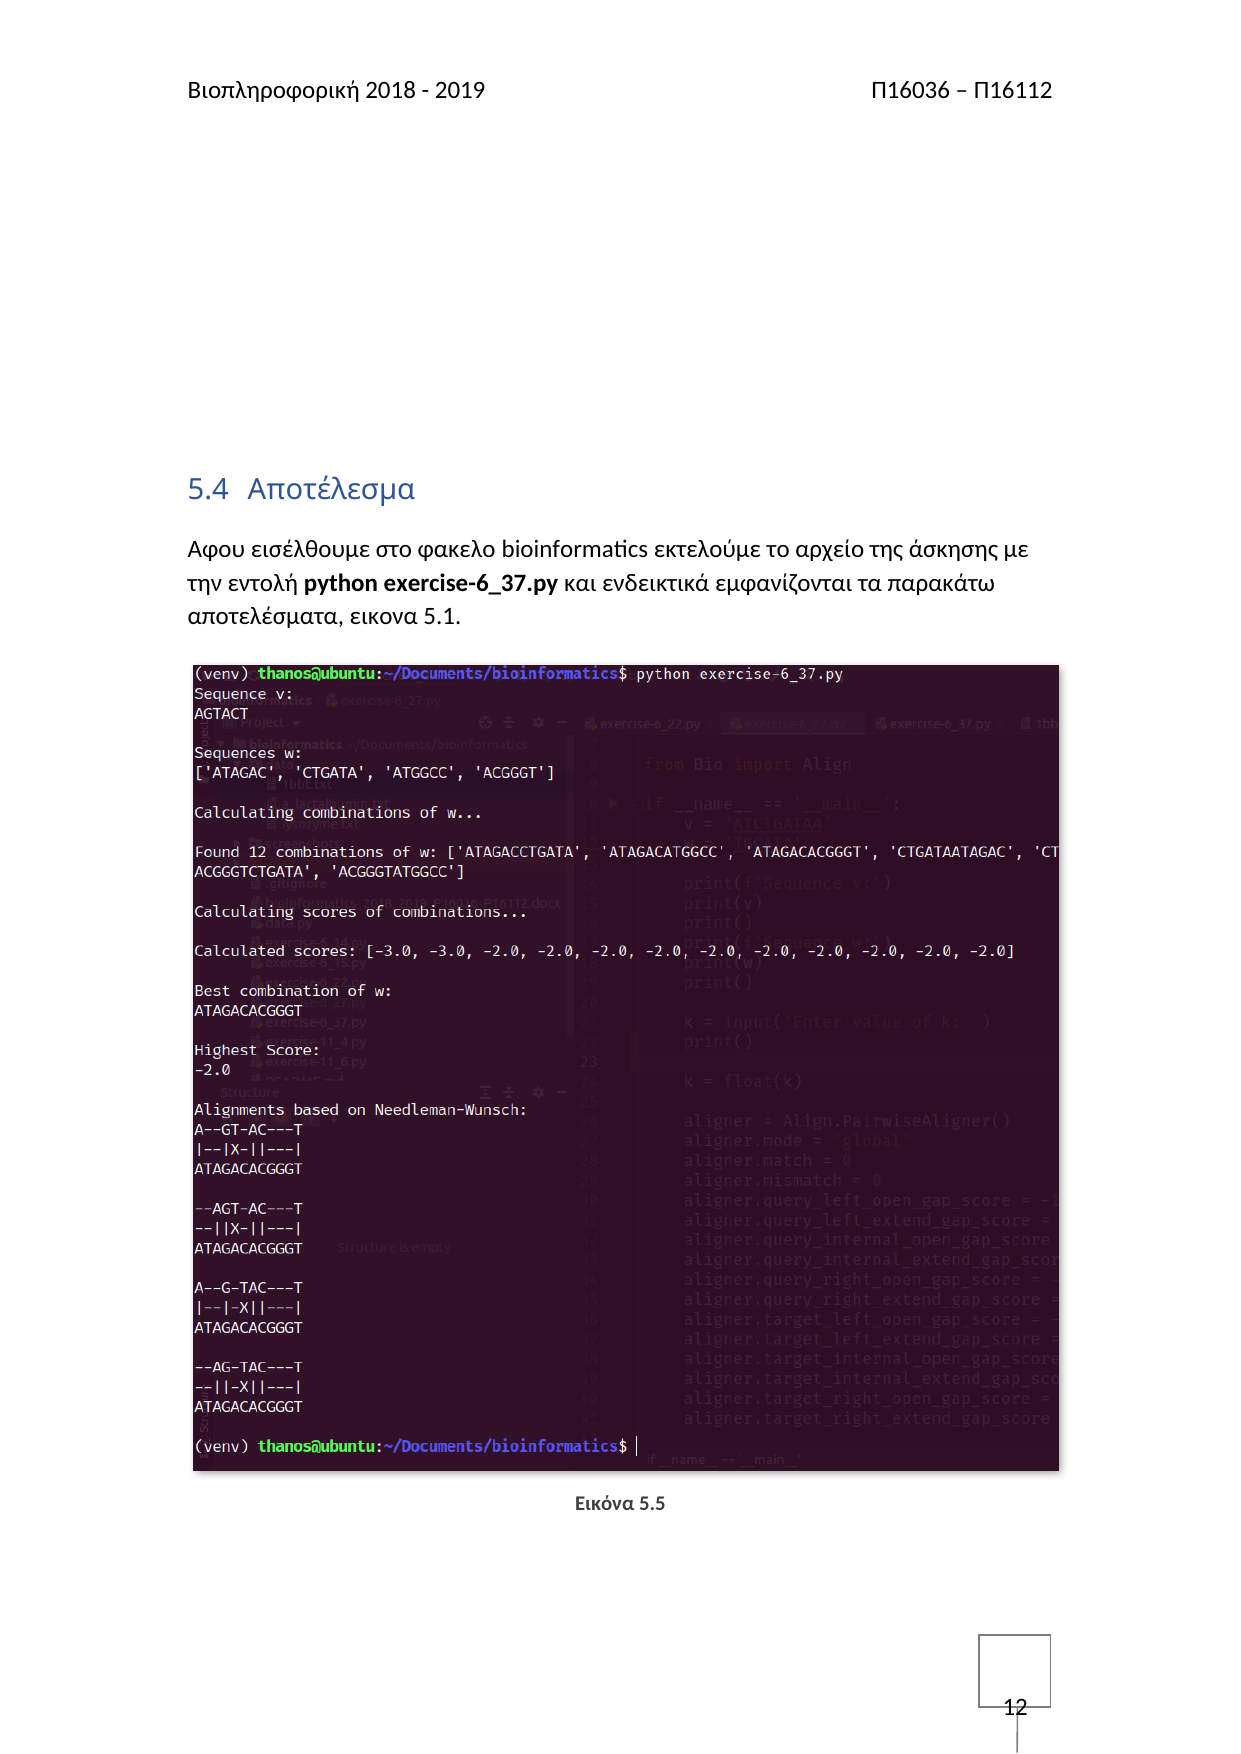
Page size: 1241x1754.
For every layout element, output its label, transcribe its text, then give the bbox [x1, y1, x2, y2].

subtitle Αποτέλεσμα [187, 468, 1053, 508]
text Αφου εισέλθουμε στο φακελο bioinformatics εκτελούμε το αρχείο της άσκησης με την εντολή python exercise-6_37.py και ενδεικτικά εμφανίζονται τα παρακάτω αποτελέσματα, εικονα 5.1. [187, 533, 1053, 631]
picture [193, 665, 1059, 1471]
